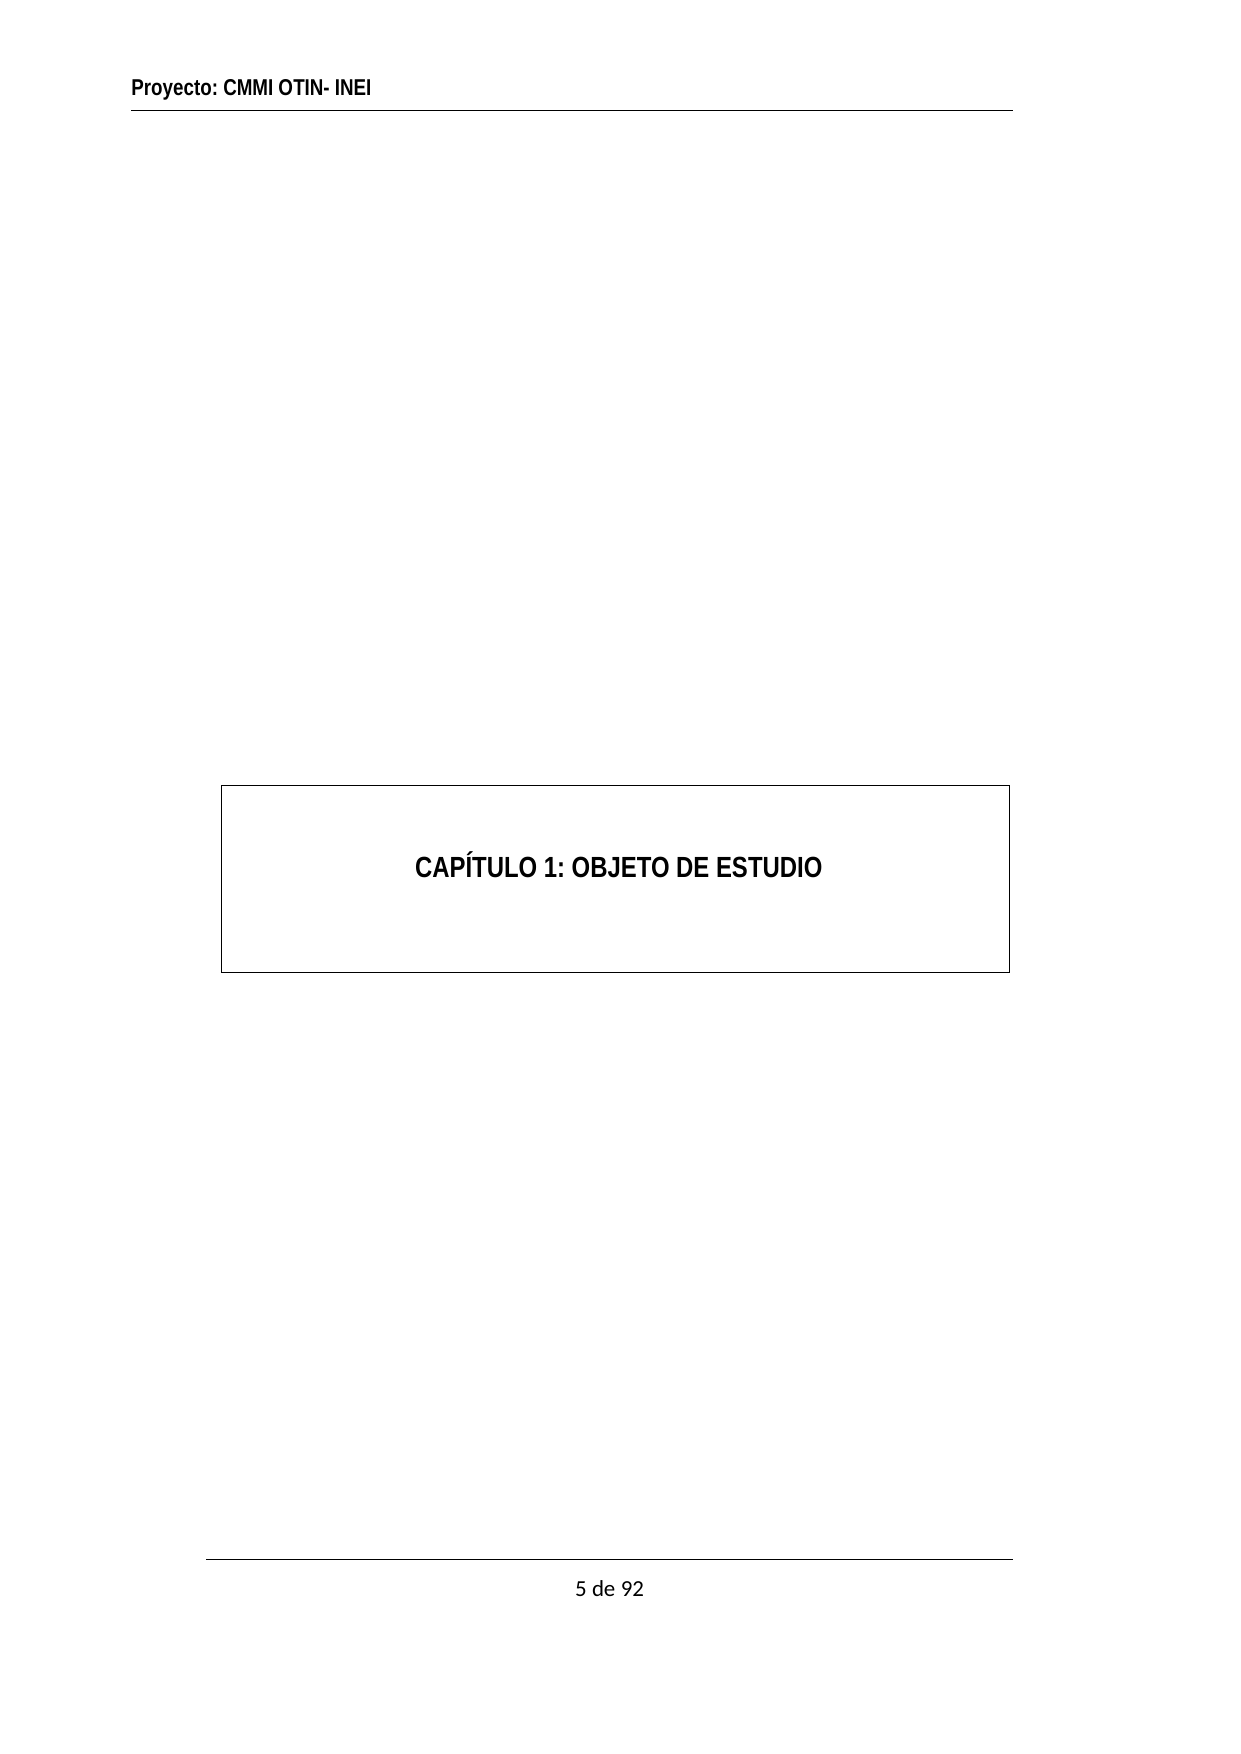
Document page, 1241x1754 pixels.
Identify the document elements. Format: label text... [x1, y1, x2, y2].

subtitle CAPÍTULO 1: OBJETO DE ESTUDIO [150, 850, 1087, 883]
